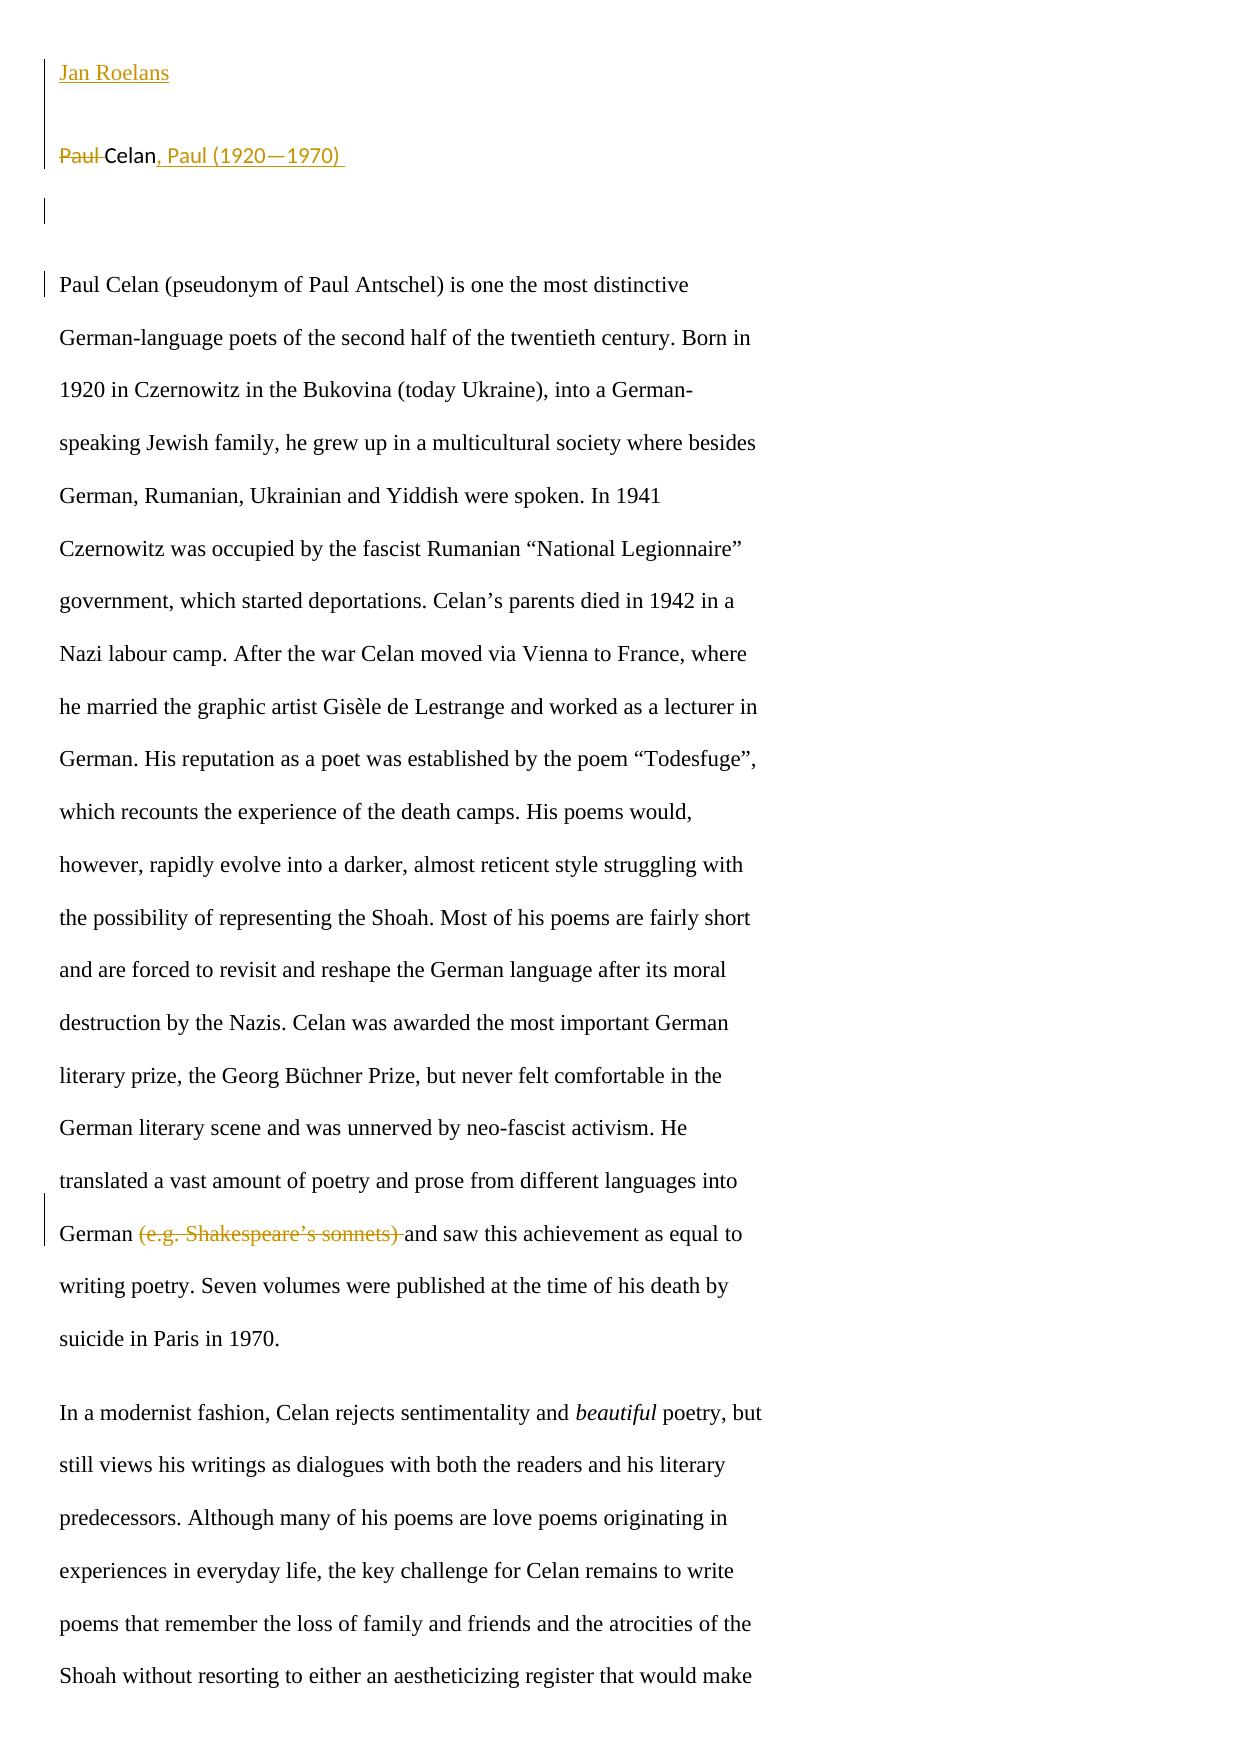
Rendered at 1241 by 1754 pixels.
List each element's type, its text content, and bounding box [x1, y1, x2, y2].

text Paul Celan (pseudonym of Paul Antschel) is one the most distinctive German-language poets of the second half of the twentieth century. Born in 1920 in Czernowitz in the Bukovina (today Ukraine), into a German-speaking Jewish family, he grew up in a multicultural society where besides German, Rumanian, Ukrainian and Yiddish were spoken. In 1941 Czernowitz was occupied by the fascist Rumanian “National Legionnaire” government, which started deportations. Celan’s parents died in 1942 in a Nazi labour camp. After the war Celan moved via Vienna to France, where he married the graphic artist Gisèle de Lestrange and worked as a lecturer in German. His reputation as a poet was established by the poem “Todesfuge”, which recounts the experience of the death camps. His poems would, however, rapidly evolve into a darker, almost reticent style struggling with the possibility of representing the Shoah. Most of his poems are fairly short and are forced to revisit and reshape the German language after its moral destruction by the Nazis. Celan was awarded the most important German literary prize, the Georg Büchner Prize, but never felt comfortable in the German literary scene and was unnerved by neo-fascist activism. He translated a vast amount of poetry and prose from different languages into German and saw this achievement as equal to writing poetry. Seven volumes were published at the time of his death by suicide in Paris in 1970. [59, 271, 768, 1352]
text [59, 1399, 768, 1689]
text Celan [59, 141, 768, 169]
